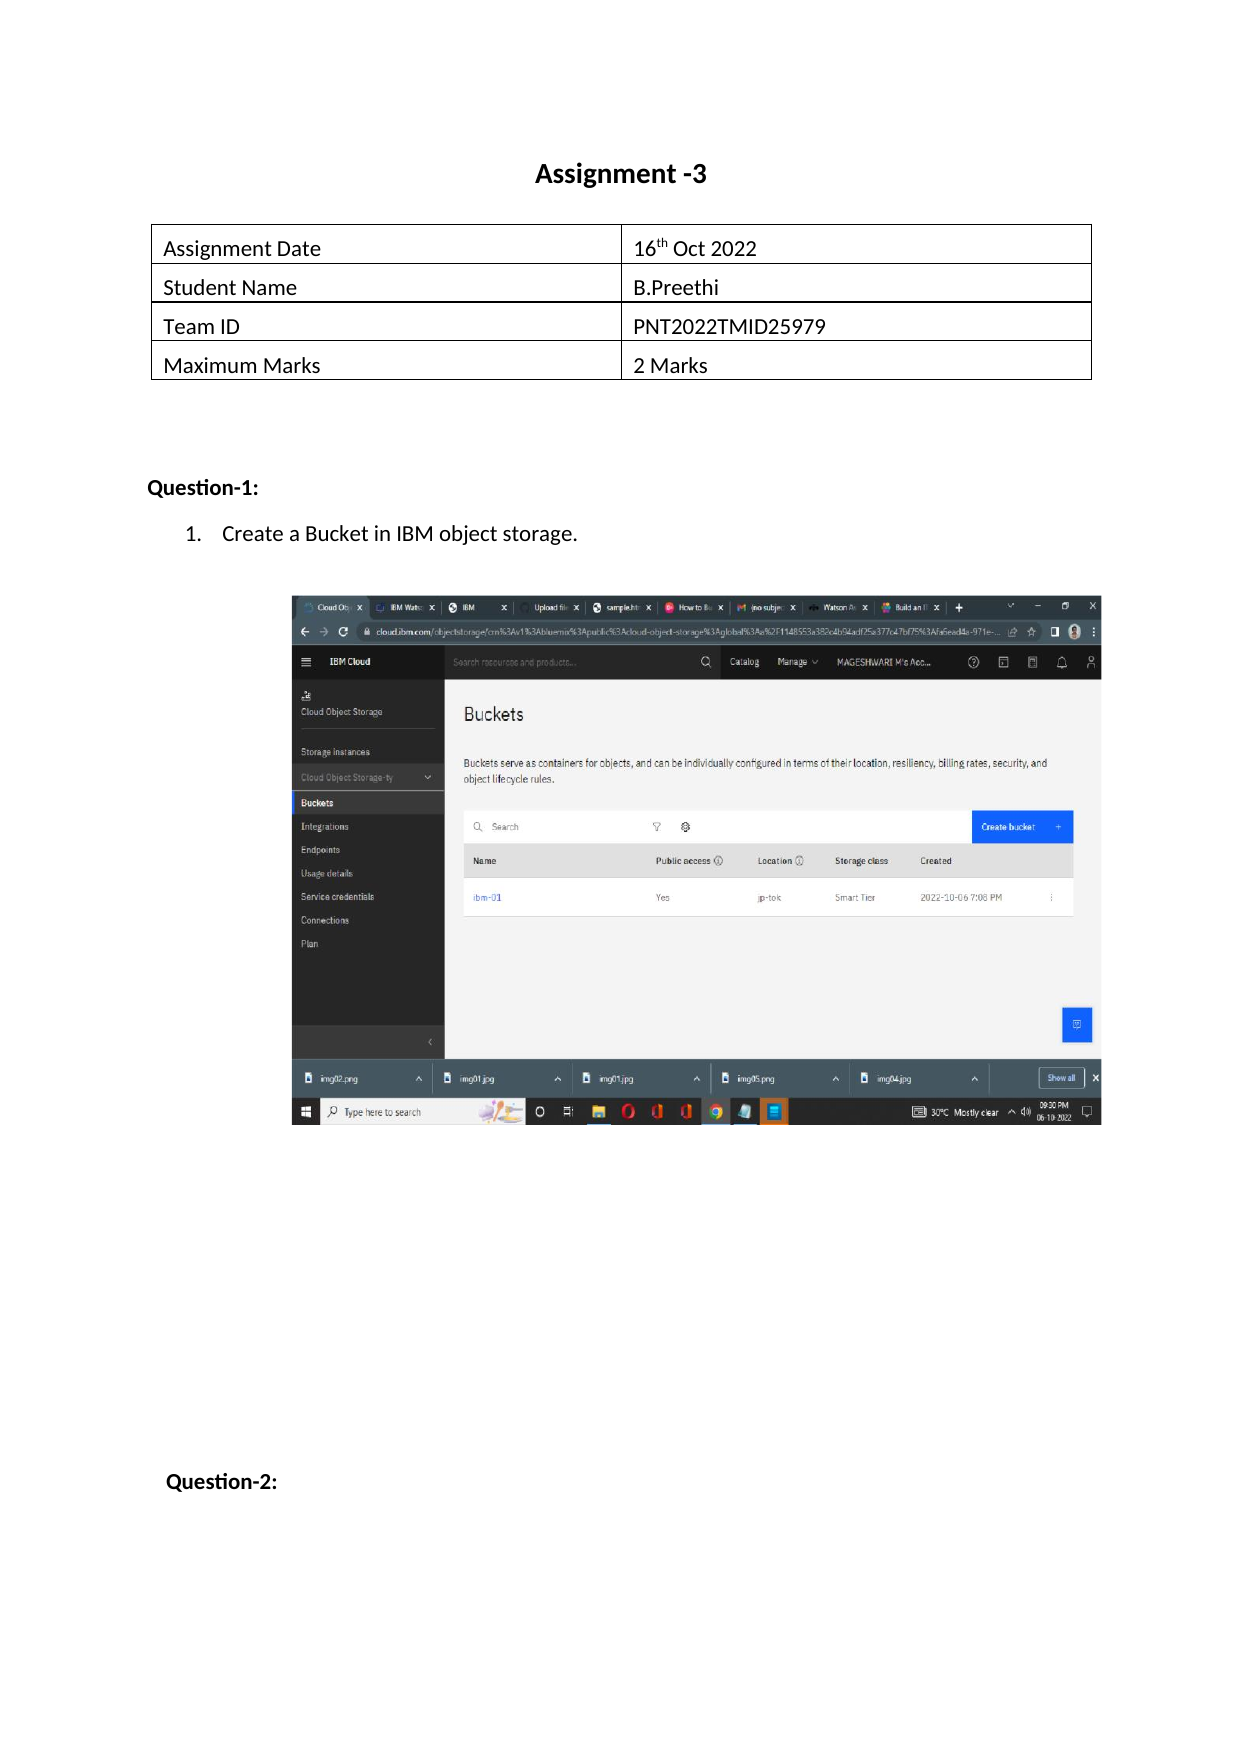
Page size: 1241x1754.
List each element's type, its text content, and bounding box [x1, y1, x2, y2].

text Question-1: [147, 473, 1107, 501]
table_header 16th Oct 2022 [622, 225, 1091, 262]
text Assignment -3 [148, 155, 1093, 190]
text Question-2: [166, 1467, 1107, 1495]
table_cell PNT2022TMID25979 [622, 303, 1091, 340]
picture [291, 595, 1102, 1125]
table_cell 2 Marks [622, 341, 1091, 379]
table_cell B.Preethi [622, 264, 1091, 301]
table_cell Maximum Marks [152, 341, 621, 379]
list Create a Bucket in IBM object storage. [184, 519, 1105, 547]
table_header Assignment Date [152, 225, 621, 262]
table_cell Student Name [152, 264, 621, 301]
table_cell Team ID [152, 303, 621, 340]
